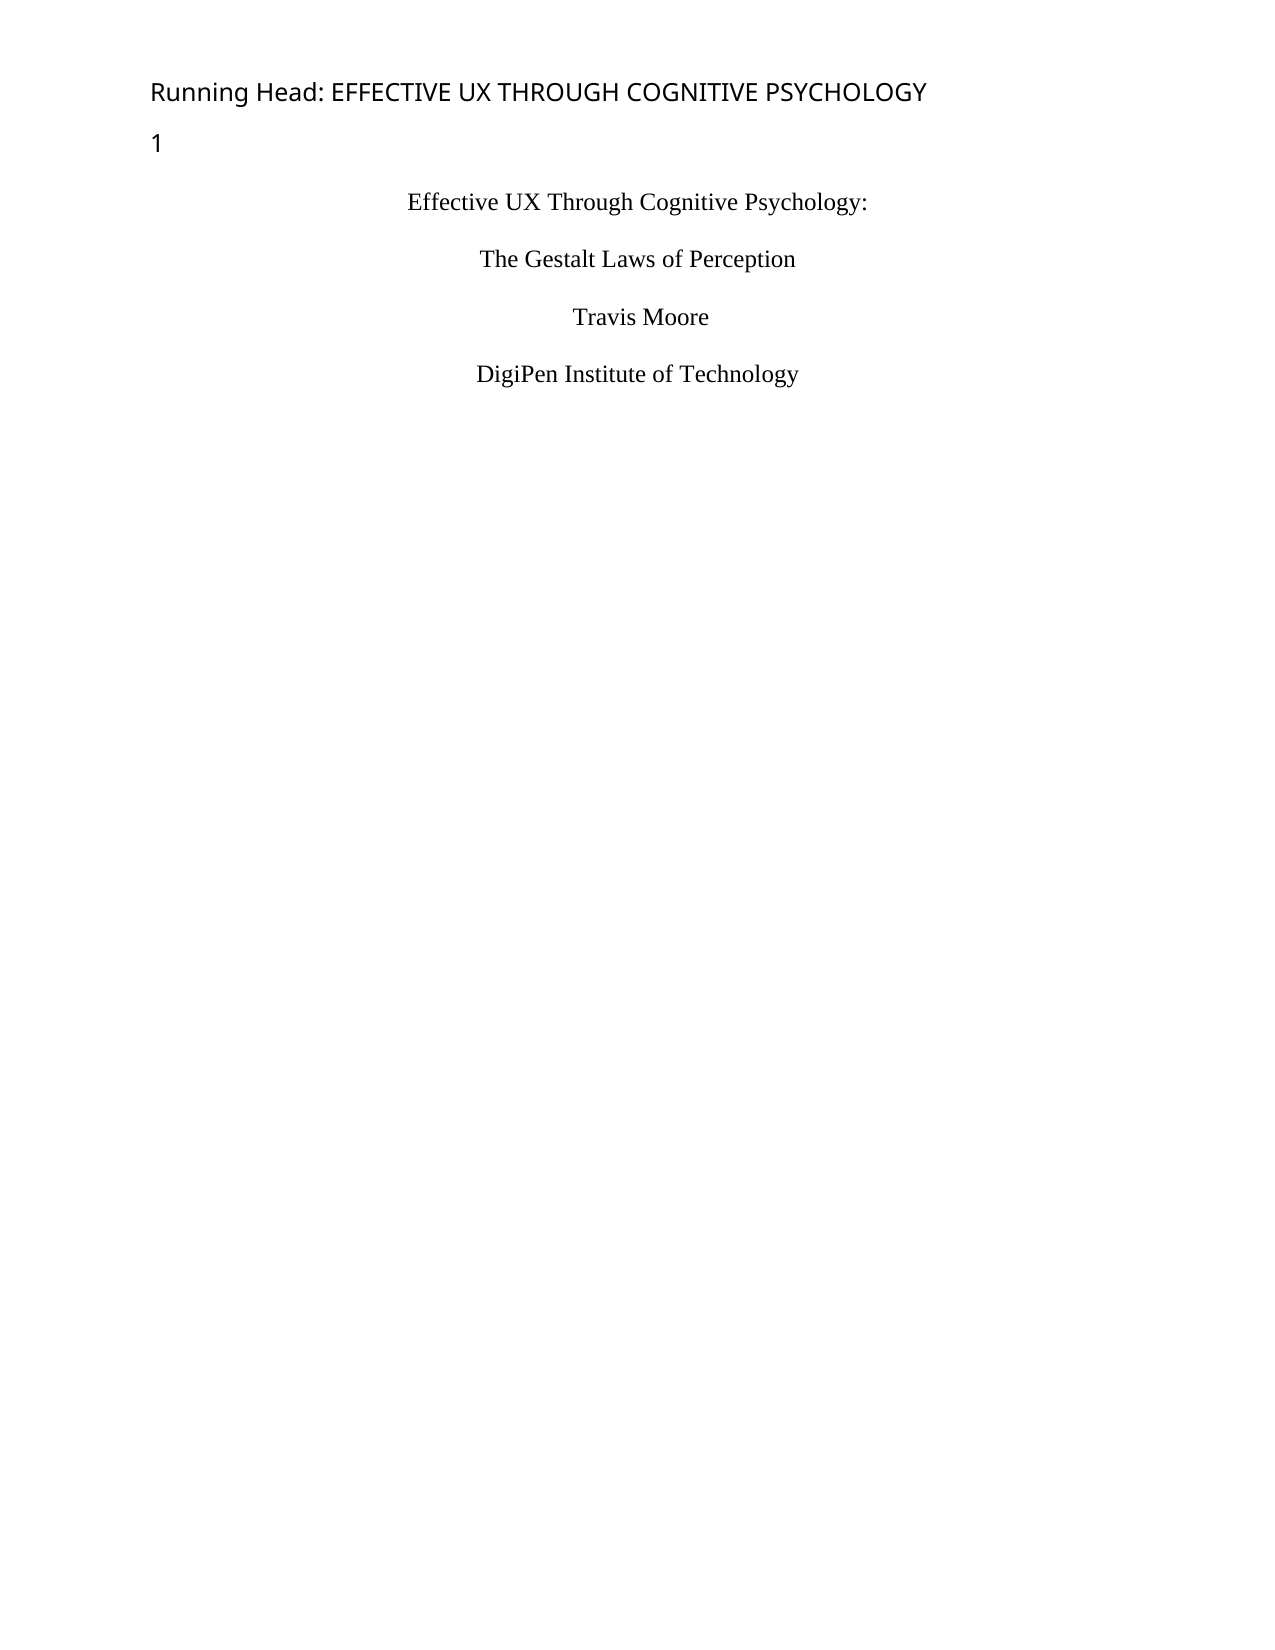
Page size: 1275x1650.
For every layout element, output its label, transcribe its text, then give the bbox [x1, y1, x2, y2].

text DigiPen Institute of Technology [150, 359, 1125, 388]
subtitle Effective UX Through Cognitive Psychology: The Gestalt Laws of Perception Travis Moore [150, 187, 1125, 331]
